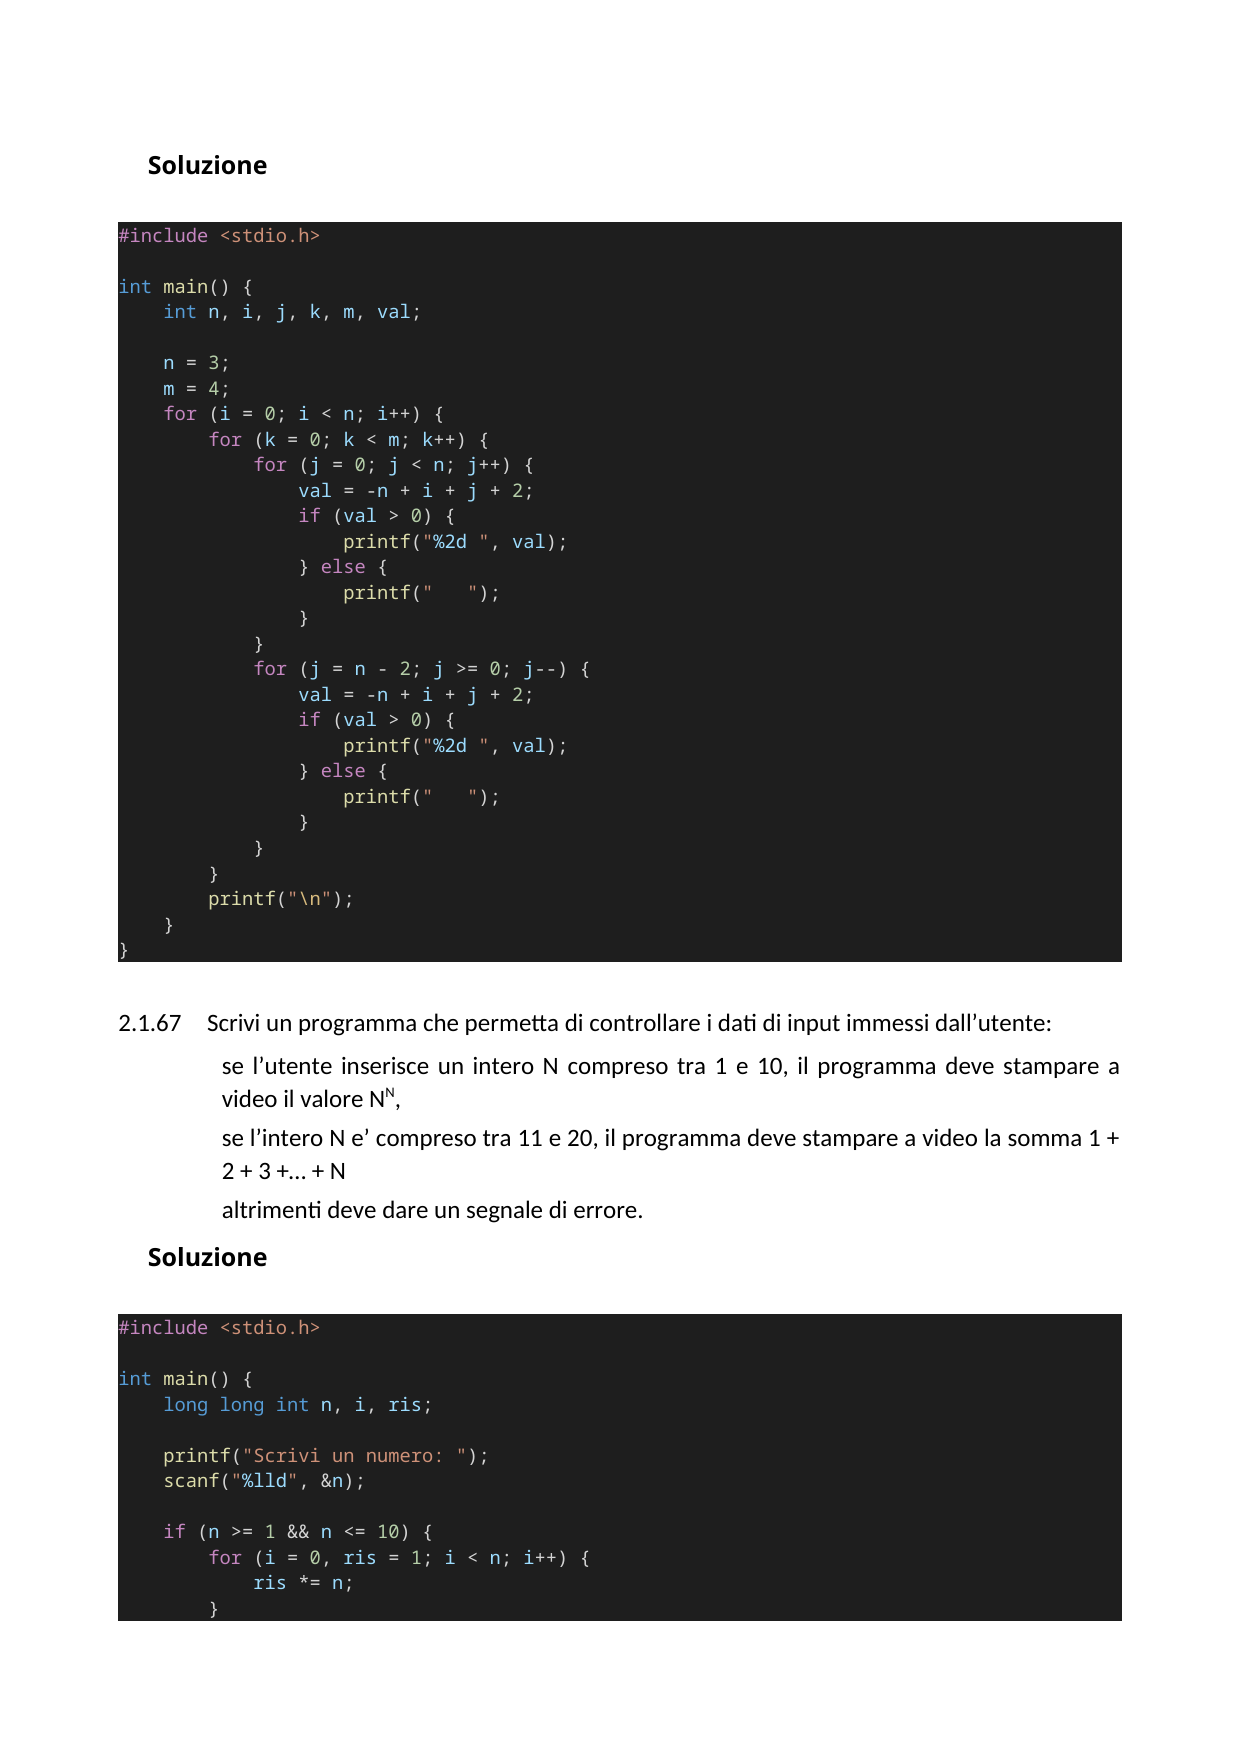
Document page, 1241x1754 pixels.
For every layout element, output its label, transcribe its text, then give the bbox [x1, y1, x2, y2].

text printf("%2d ", val); [118, 528, 1122, 554]
subtitle Soluzione [148, 148, 1122, 182]
text for (i = 0, ris = 1; i < n; i++) { [118, 1544, 1122, 1569]
text for (i = 0; i < n; i++) { [118, 401, 1122, 426]
text for (j = 0; j < n; j++) { [118, 452, 1122, 477]
text int n, i, j, k, m, val; [118, 298, 1122, 324]
text } [118, 605, 1122, 630]
text } [118, 911, 1122, 936]
text } else { [118, 758, 1122, 783]
text } [118, 834, 1122, 860]
text printf("\n"); [118, 885, 1122, 911]
text if (val > 0) { [118, 503, 1122, 528]
subtitle Soluzione [148, 1240, 1122, 1274]
text printf("Scrivi un numero: "); [118, 1442, 1122, 1467]
text if (n >= 1 && n <= 10) { [118, 1518, 1122, 1544]
text } [118, 809, 1122, 834]
text #include <stdio.h> [118, 222, 1122, 247]
text altrimenti deve dare un segnale di errore. [222, 1194, 1122, 1225]
text printf(" "); [118, 579, 1122, 605]
text } [118, 936, 1122, 962]
text for (k = 0; k < m; k++) { [118, 426, 1122, 452]
text } [118, 860, 1122, 885]
text val = -n + i + j + 2; [118, 681, 1122, 707]
text int main() { [118, 273, 1122, 298]
text int main() { [118, 1365, 1122, 1391]
text printf(" "); [118, 783, 1122, 809]
text } [118, 630, 1122, 656]
text ris *= n; [118, 1569, 1122, 1595]
text se l’intero N e’ compreso tra 11 e 20, il programma deve stampare a video la somma 1 + 2 + 3 +… + N [222, 1122, 1122, 1186]
text scanf("%lld", &n); [118, 1467, 1122, 1493]
text se l’utente inserisce un intero N compreso tra 1 e 10, il programma deve stampare a video il valore NN, [222, 1050, 1122, 1114]
text long long int n, i, ris; [118, 1391, 1122, 1416]
text printf("%2d ", val); [118, 732, 1122, 758]
text n = 3; [118, 349, 1122, 375]
text m = 4; [118, 375, 1122, 401]
text #include <stdio.h> [118, 1314, 1122, 1340]
text } else { [118, 554, 1122, 579]
text if (val > 0) { [118, 707, 1122, 732]
text } [118, 1595, 1122, 1621]
text for (j = n - 2; j >= 0; j--) { [118, 656, 1122, 681]
subtitle Scrivi un programma che permetta di controllare i dati di input immessi dall’utente: [118, 1007, 1122, 1038]
text val = -n + i + j + 2; [118, 477, 1122, 503]
